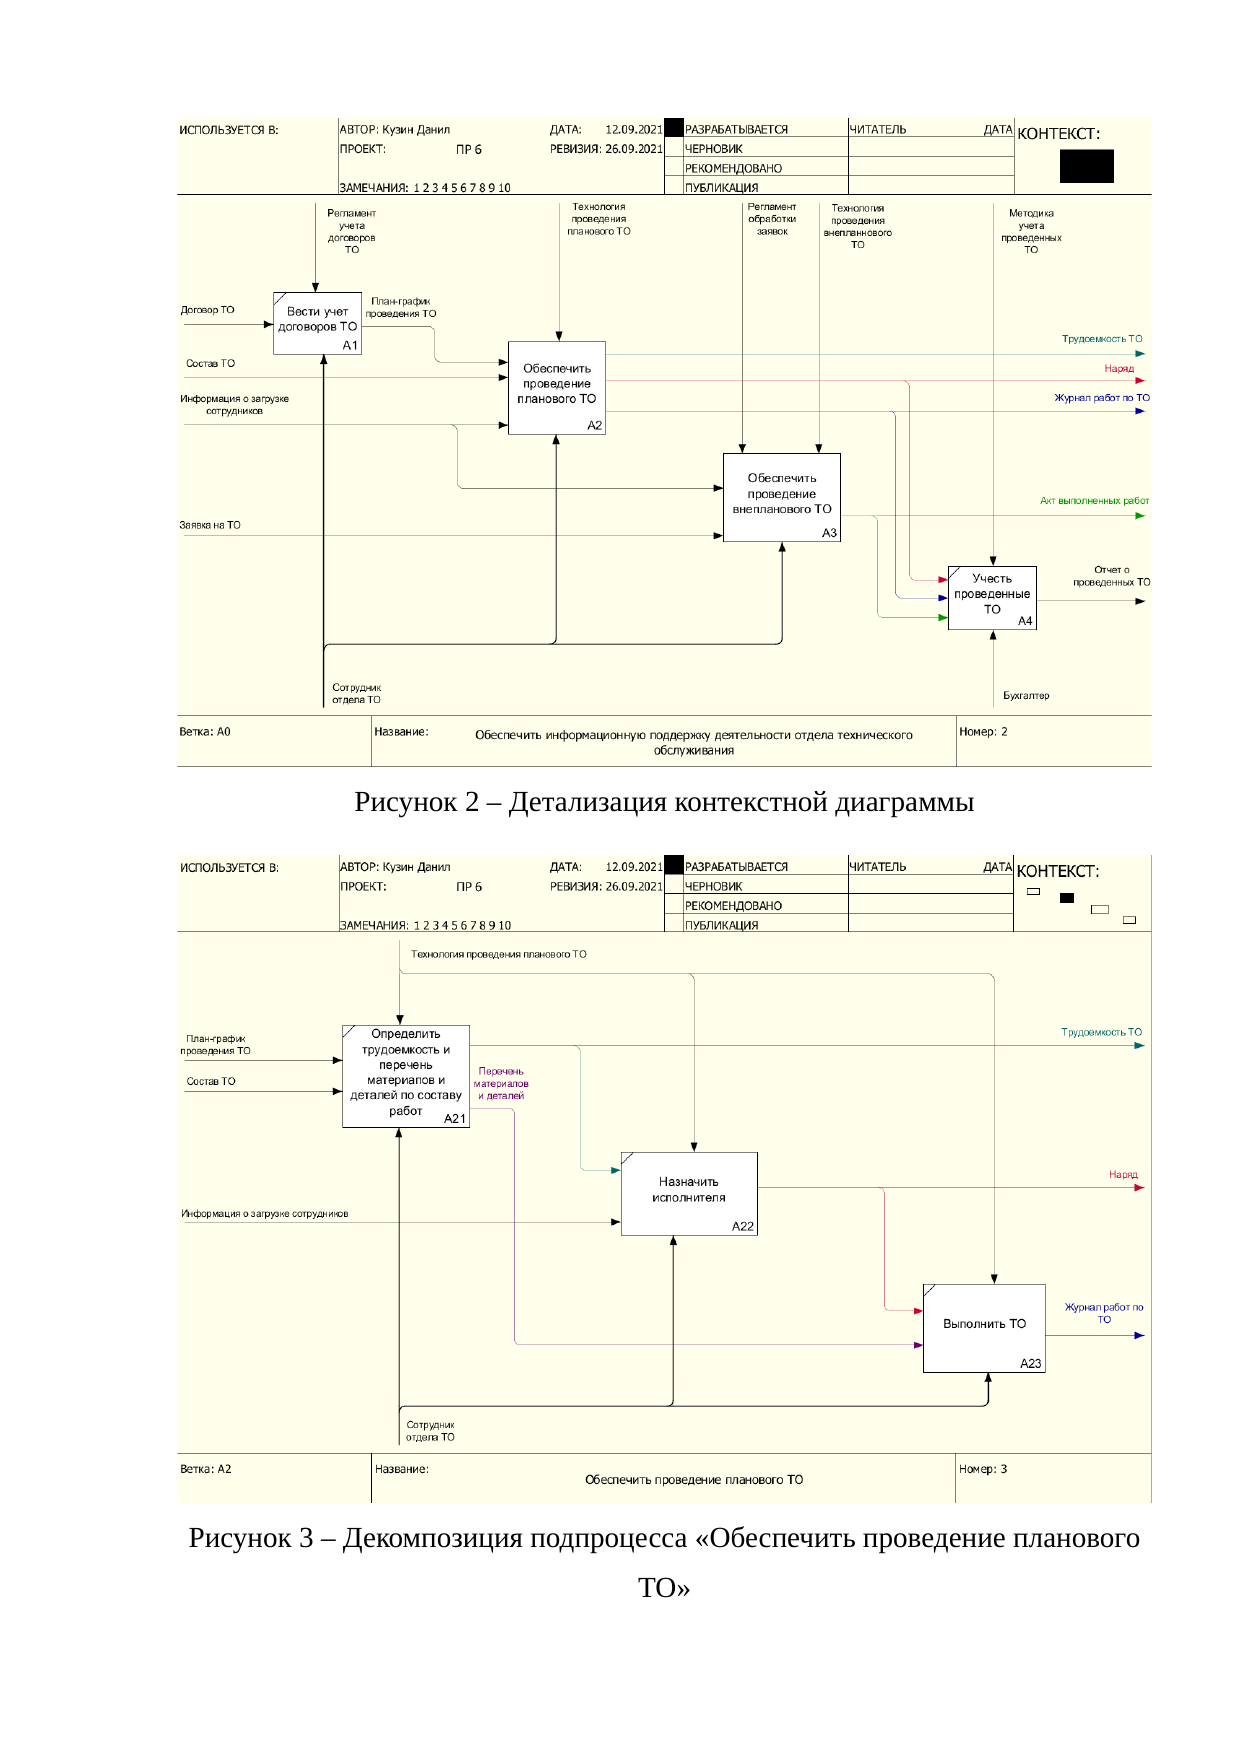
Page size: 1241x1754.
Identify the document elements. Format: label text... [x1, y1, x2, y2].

text Рисунок 3 – Декомпозиция подпроцесса «Обеспечить проведение планового ТО» [177, 1520, 1152, 1603]
picture [177, 855, 1152, 1503]
picture [177, 118, 1152, 767]
text Рисунок 2 – Детализация контекстной диаграммы [177, 784, 1152, 817]
